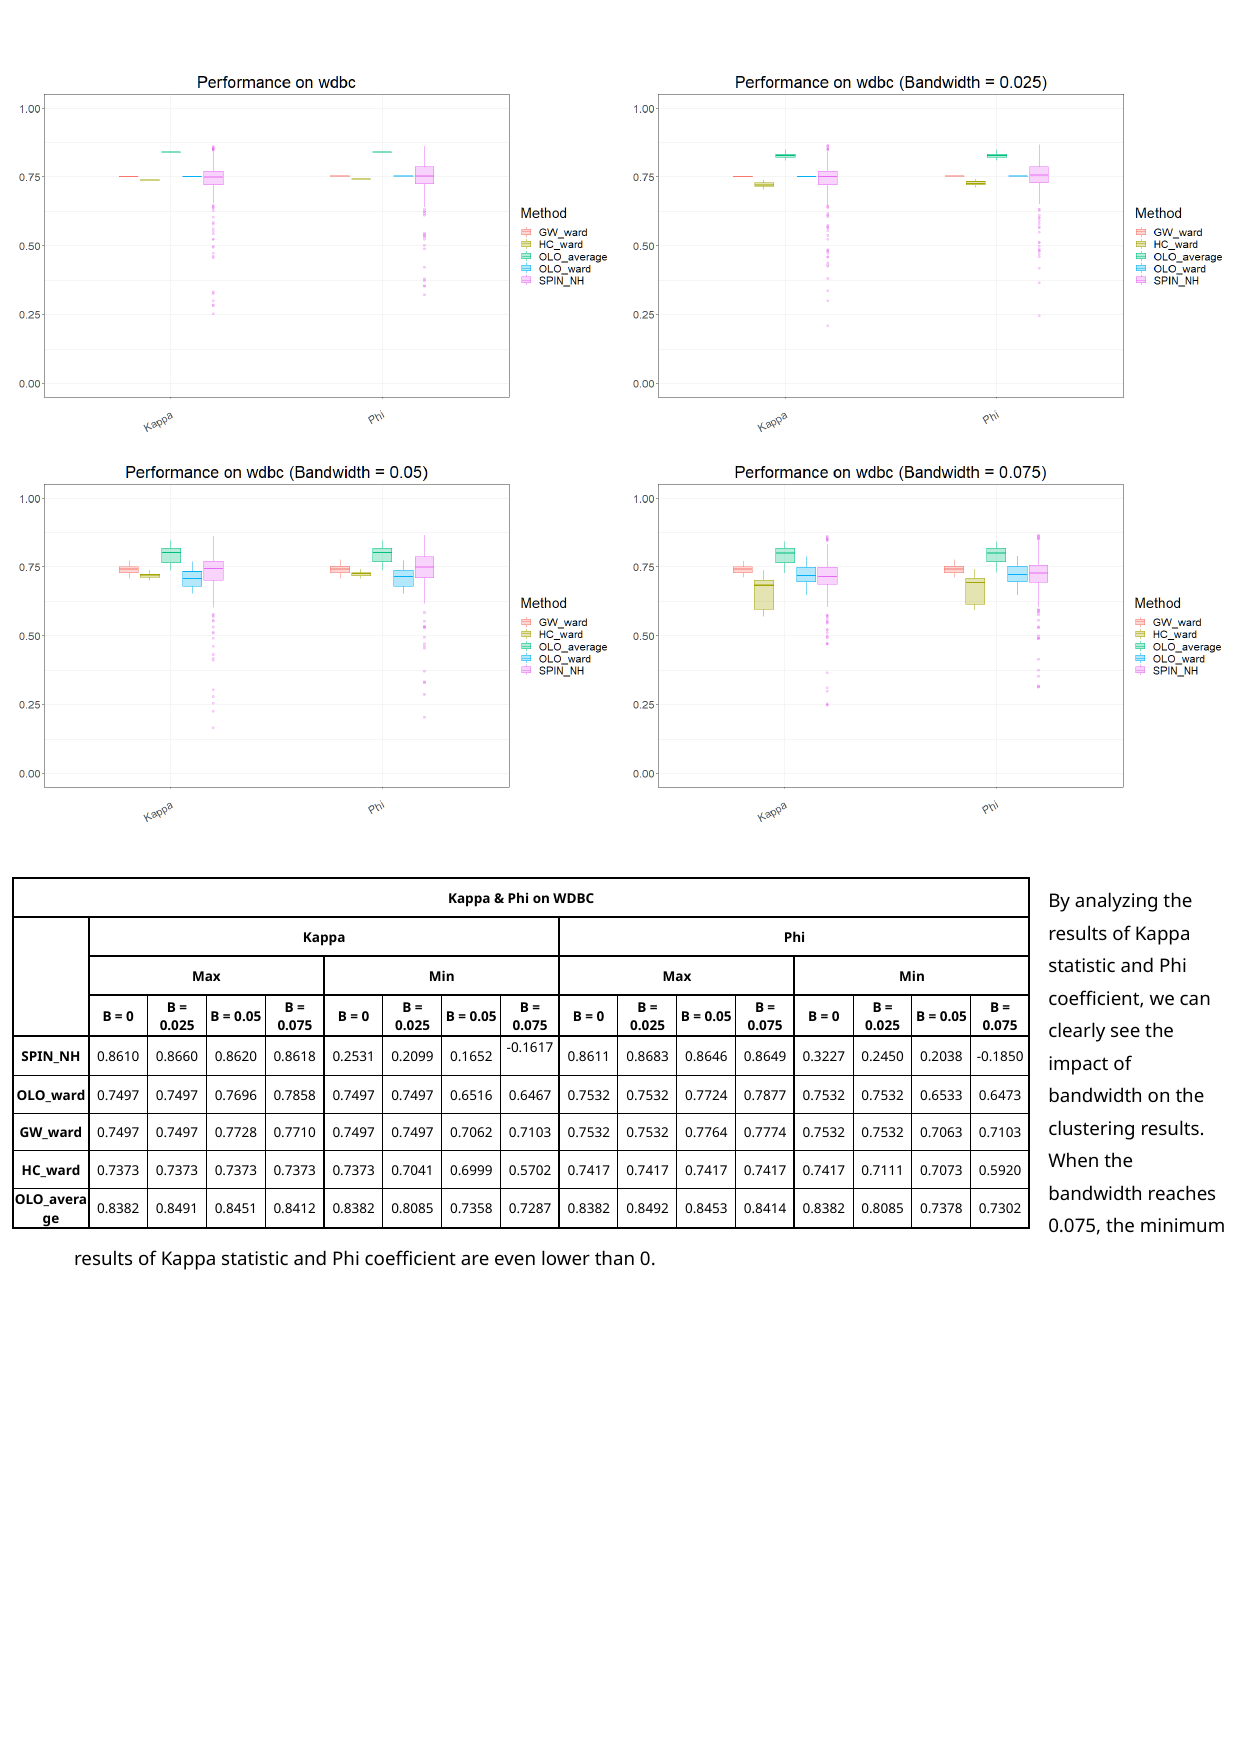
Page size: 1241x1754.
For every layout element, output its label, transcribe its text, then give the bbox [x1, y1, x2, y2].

table_cell Min [325, 957, 558, 994]
table_cell B = 0 [325, 996, 382, 1034]
table_cell 0.7696 [207, 1076, 265, 1113]
table_cell 0.7417 [677, 1151, 735, 1188]
table_cell 0.8618 [266, 1037, 323, 1075]
table_cell 0.7287 [501, 1189, 558, 1227]
table_cell 0.7373 [325, 1151, 382, 1188]
table_cell -0.1850 [971, 1037, 1028, 1075]
table_cell 0.7532 [795, 1076, 853, 1113]
table_cell B = 0.05 [207, 996, 265, 1034]
table_cell 0.8382 [795, 1189, 853, 1227]
table_cell 0.7877 [736, 1076, 793, 1113]
table_cell 0.8382 [90, 1189, 147, 1227]
table_cell 0.7724 [677, 1076, 735, 1113]
table_cell 0.8649 [736, 1037, 793, 1075]
table_cell SPIN_NH [14, 1037, 88, 1075]
table_cell 0.6533 [912, 1076, 970, 1113]
table_cell 0.8453 [677, 1189, 735, 1227]
table_cell 0.8085 [383, 1189, 441, 1227]
table_cell 0.8611 [560, 1037, 617, 1075]
table_cell 0.8491 [148, 1189, 206, 1227]
table_cell [14, 918, 88, 1034]
table_cell 0.1652 [442, 1037, 500, 1075]
table_cell 0.7111 [854, 1151, 911, 1188]
table_cell 0.7497 [148, 1076, 206, 1113]
table_cell 0.2450 [854, 1037, 911, 1075]
table_cell B = 0 [795, 996, 853, 1034]
table_cell OLO_ward [14, 1076, 88, 1113]
table_cell 0.8620 [207, 1037, 265, 1075]
table_cell 0.7373 [266, 1151, 323, 1188]
table_cell 0.7497 [90, 1114, 147, 1150]
table_cell 0.3227 [795, 1037, 853, 1075]
table_cell 0.8382 [560, 1189, 617, 1227]
table_cell OLO_average [14, 1189, 88, 1227]
table_cell B = 0.025 [854, 996, 911, 1034]
table_cell 0.7302 [971, 1189, 1028, 1227]
table_cell 0.8492 [618, 1189, 676, 1227]
table_cell 0.7774 [736, 1114, 793, 1150]
picture [0, 71, 1230, 444]
table_cell B = 0.05 [442, 996, 500, 1034]
table_cell 0.7358 [442, 1189, 500, 1227]
table_cell 0.7497 [148, 1114, 206, 1150]
table_cell 0.7378 [912, 1189, 970, 1227]
table_cell 0.7497 [325, 1114, 382, 1150]
table_cell 0.7073 [912, 1151, 970, 1188]
table_cell B = 0.025 [148, 996, 206, 1034]
table_cell 0.2038 [912, 1037, 970, 1075]
table_cell 0.7497 [383, 1076, 441, 1113]
table_cell 0.7103 [501, 1114, 558, 1150]
table_cell 0.7417 [736, 1151, 793, 1188]
table_cell 0.7497 [90, 1076, 147, 1113]
table_cell 0.8451 [207, 1189, 265, 1227]
table_cell 0.7532 [618, 1114, 676, 1150]
table_cell B = 0.075 [971, 996, 1028, 1034]
table_cell 0.7497 [325, 1076, 382, 1113]
table_cell 0.6999 [442, 1151, 500, 1188]
table_cell 0.7373 [207, 1151, 265, 1188]
table_cell B = 0.075 [736, 996, 793, 1034]
table_cell -0.1617 [501, 1037, 558, 1075]
table_cell 0.7062 [442, 1114, 500, 1150]
table_cell Phi [560, 918, 1028, 955]
table_cell 0.8085 [854, 1189, 911, 1227]
table_cell GW_ward [14, 1114, 88, 1150]
table_cell 0.7532 [854, 1076, 911, 1113]
table_cell 0.8414 [736, 1189, 793, 1227]
table_cell 0.7417 [560, 1151, 617, 1188]
table_cell 0.8660 [148, 1037, 206, 1075]
table_cell 0.7858 [266, 1076, 323, 1113]
table_cell 0.7041 [383, 1151, 441, 1188]
table_cell 0.7532 [854, 1114, 911, 1150]
table_cell 0.5920 [971, 1151, 1028, 1188]
table_cell B = 0.075 [501, 996, 558, 1034]
table_cell 0.7532 [560, 1076, 617, 1113]
table_cell 0.8412 [266, 1189, 323, 1227]
table_cell 0.2531 [325, 1037, 382, 1075]
table_cell 0.7532 [795, 1114, 853, 1150]
table_cell 0.7532 [560, 1114, 617, 1150]
text By analyzing the results of Kappa statistic and Phi coefficient, we can clearly see the impact of bandwidth on the clustering results. When the bandwidth reaches 0.075, the minimum results of Kappa statistic and Phi coefficient are even lower than 0. [74, 884, 1226, 1274]
table_cell Max [90, 957, 323, 994]
table_cell 0.7764 [677, 1114, 735, 1150]
table_cell 0.8646 [677, 1037, 735, 1075]
table_cell 0.7373 [90, 1151, 147, 1188]
table_cell 0.7373 [148, 1151, 206, 1188]
table_cell B = 0.05 [912, 996, 970, 1034]
picture [0, 461, 1229, 834]
table_cell 0.5702 [501, 1151, 558, 1188]
table_cell 0.7103 [971, 1114, 1028, 1150]
table_cell Max [560, 957, 793, 994]
table_cell Kappa [90, 918, 558, 955]
table_cell 0.7728 [207, 1114, 265, 1150]
table_header Kappa & Phi on WDBC [14, 879, 1028, 916]
table_cell 0.6473 [971, 1076, 1028, 1113]
table_cell HC_ward [14, 1151, 88, 1188]
table_cell Min [795, 957, 1028, 994]
table_cell 0.7497 [383, 1114, 441, 1150]
table_cell 0.6516 [442, 1076, 500, 1113]
table_cell B = 0.025 [618, 996, 676, 1034]
table_cell B = 0.05 [677, 996, 735, 1034]
table_cell B = 0.075 [266, 996, 323, 1034]
table_cell 0.7532 [618, 1076, 676, 1113]
table_cell 0.7417 [618, 1151, 676, 1188]
table_cell 0.8683 [618, 1037, 676, 1075]
table_cell B = 0.025 [383, 996, 441, 1034]
table_cell B = 0 [90, 996, 147, 1034]
table_cell 0.6467 [501, 1076, 558, 1113]
table_cell 0.8382 [325, 1189, 382, 1227]
table_cell 0.7417 [795, 1151, 853, 1188]
table_cell 0.7710 [266, 1114, 323, 1150]
table_cell 0.7063 [912, 1114, 970, 1150]
table_cell B = 0 [560, 996, 617, 1034]
table_cell 0.8610 [90, 1037, 147, 1075]
table_cell 0.2099 [383, 1037, 441, 1075]
